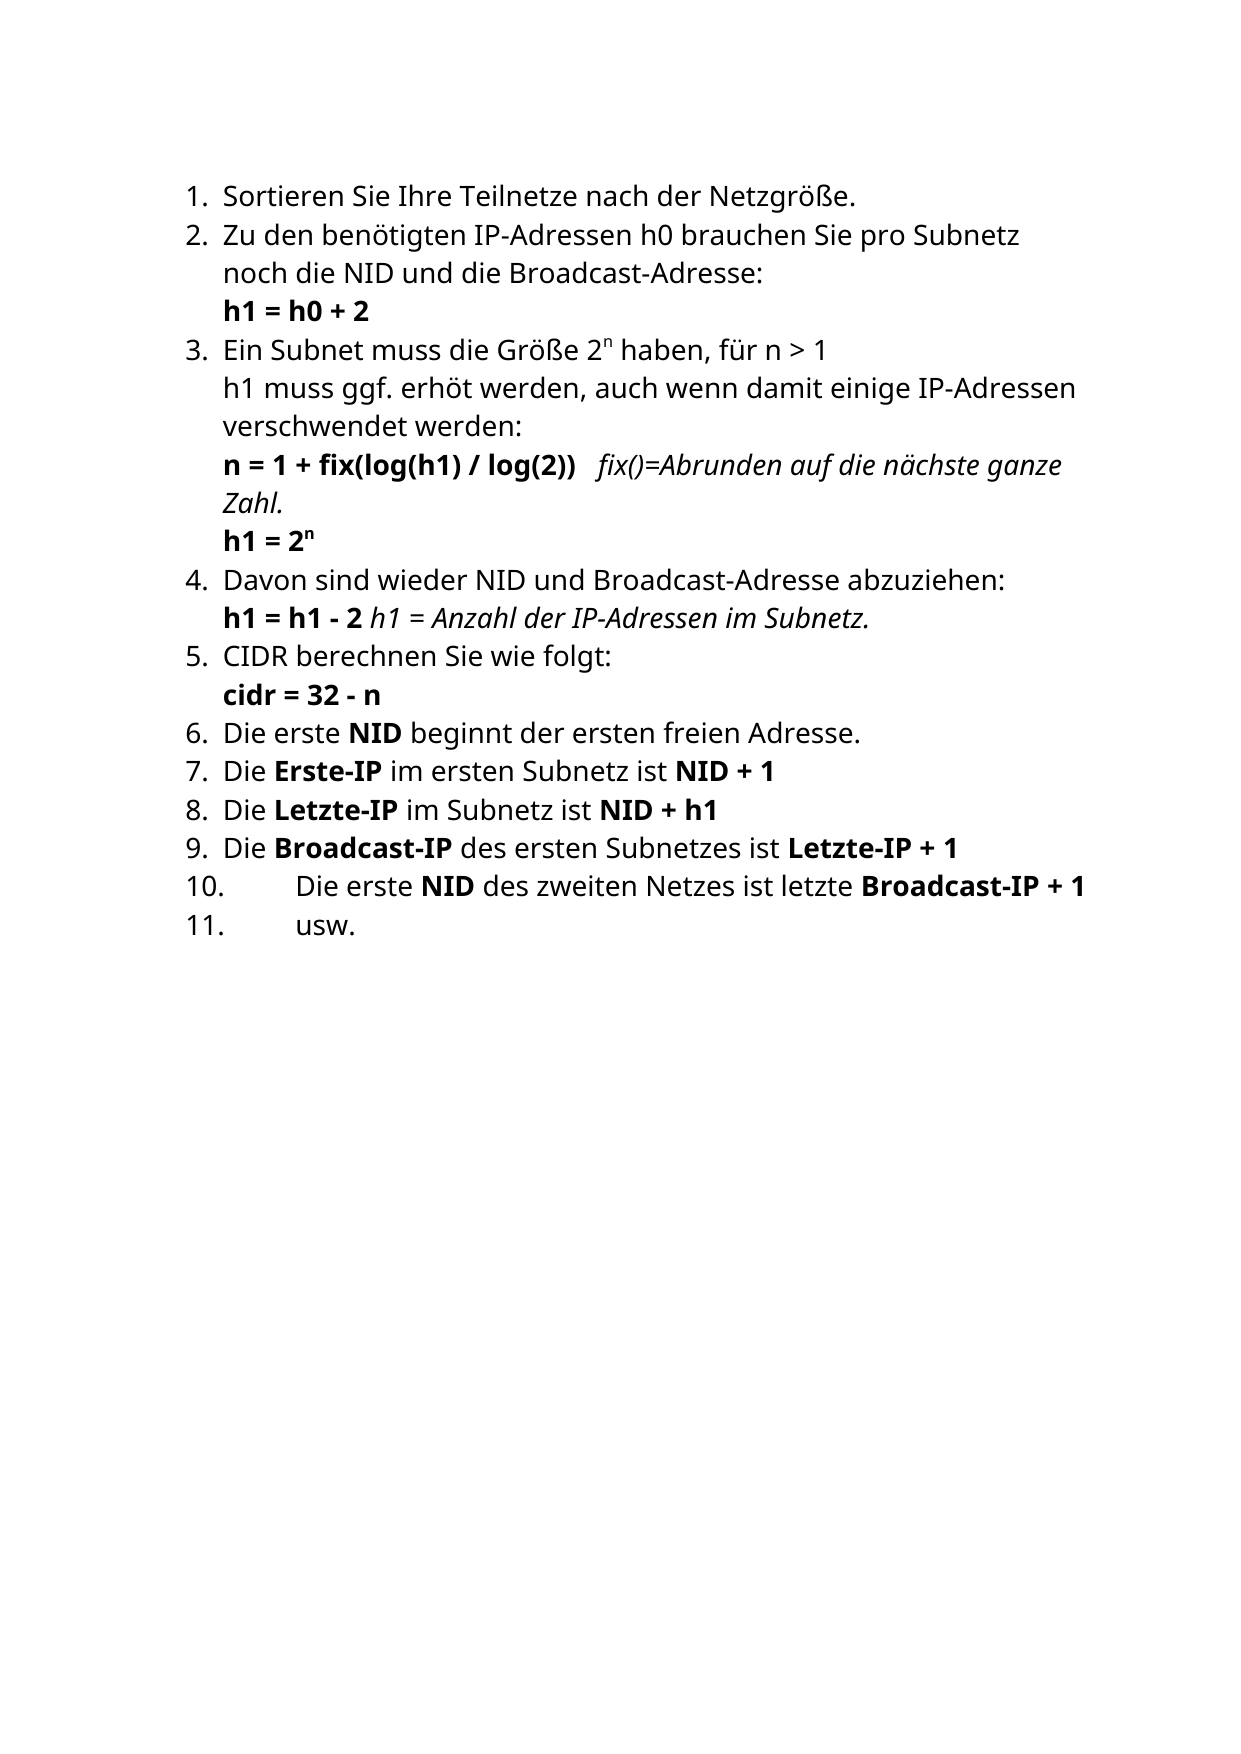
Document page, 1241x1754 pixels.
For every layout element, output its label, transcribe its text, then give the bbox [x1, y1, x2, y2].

list Davon sind wieder NID und Broadcast-Adresse abzuziehen: h1 = h1 - 2 h1 = Anzahl der IP-Adressen im Subnetz. [185, 560, 1093, 637]
list Die Broadcast-IP des ersten Subnetzes ist Letzte-IP + 1 [185, 828, 1093, 867]
list usw. [185, 905, 1093, 943]
list Die Letzte-IP im Subnetz ist NID + h1 [185, 790, 1093, 828]
list Ein Subnet muss die Größe 2n haben, für n > 1 h1 muss ggf. erhöt werden, auch wenn damit einige IP-Adressen verschwendet werden: n = 1 + fix(log(h1) / log(2)) fix()=Abrunden auf die nächste ganze Zahl. h1 = 2n [185, 330, 1093, 560]
list Sortieren Sie Ihre Teilnetze nach der Netzgröße. [185, 177, 1093, 215]
list Zu den benötigten IP-Adressen h0 brauchen Sie pro Subnetz noch die NID und die Broadcast-Adresse: h1 = h0 + 2 [185, 215, 1093, 330]
list Die erste NID des zweiten Netzes ist letzte Broadcast-IP + 1 [185, 867, 1093, 905]
list CIDR berechnen Sie wie folgt: cidr = 32 - n [185, 637, 1093, 713]
list Die erste NID beginnt der ersten freien Adresse. [185, 713, 1093, 752]
list Die Erste-IP im ersten Subnetz ist NID + 1 [185, 752, 1093, 790]
